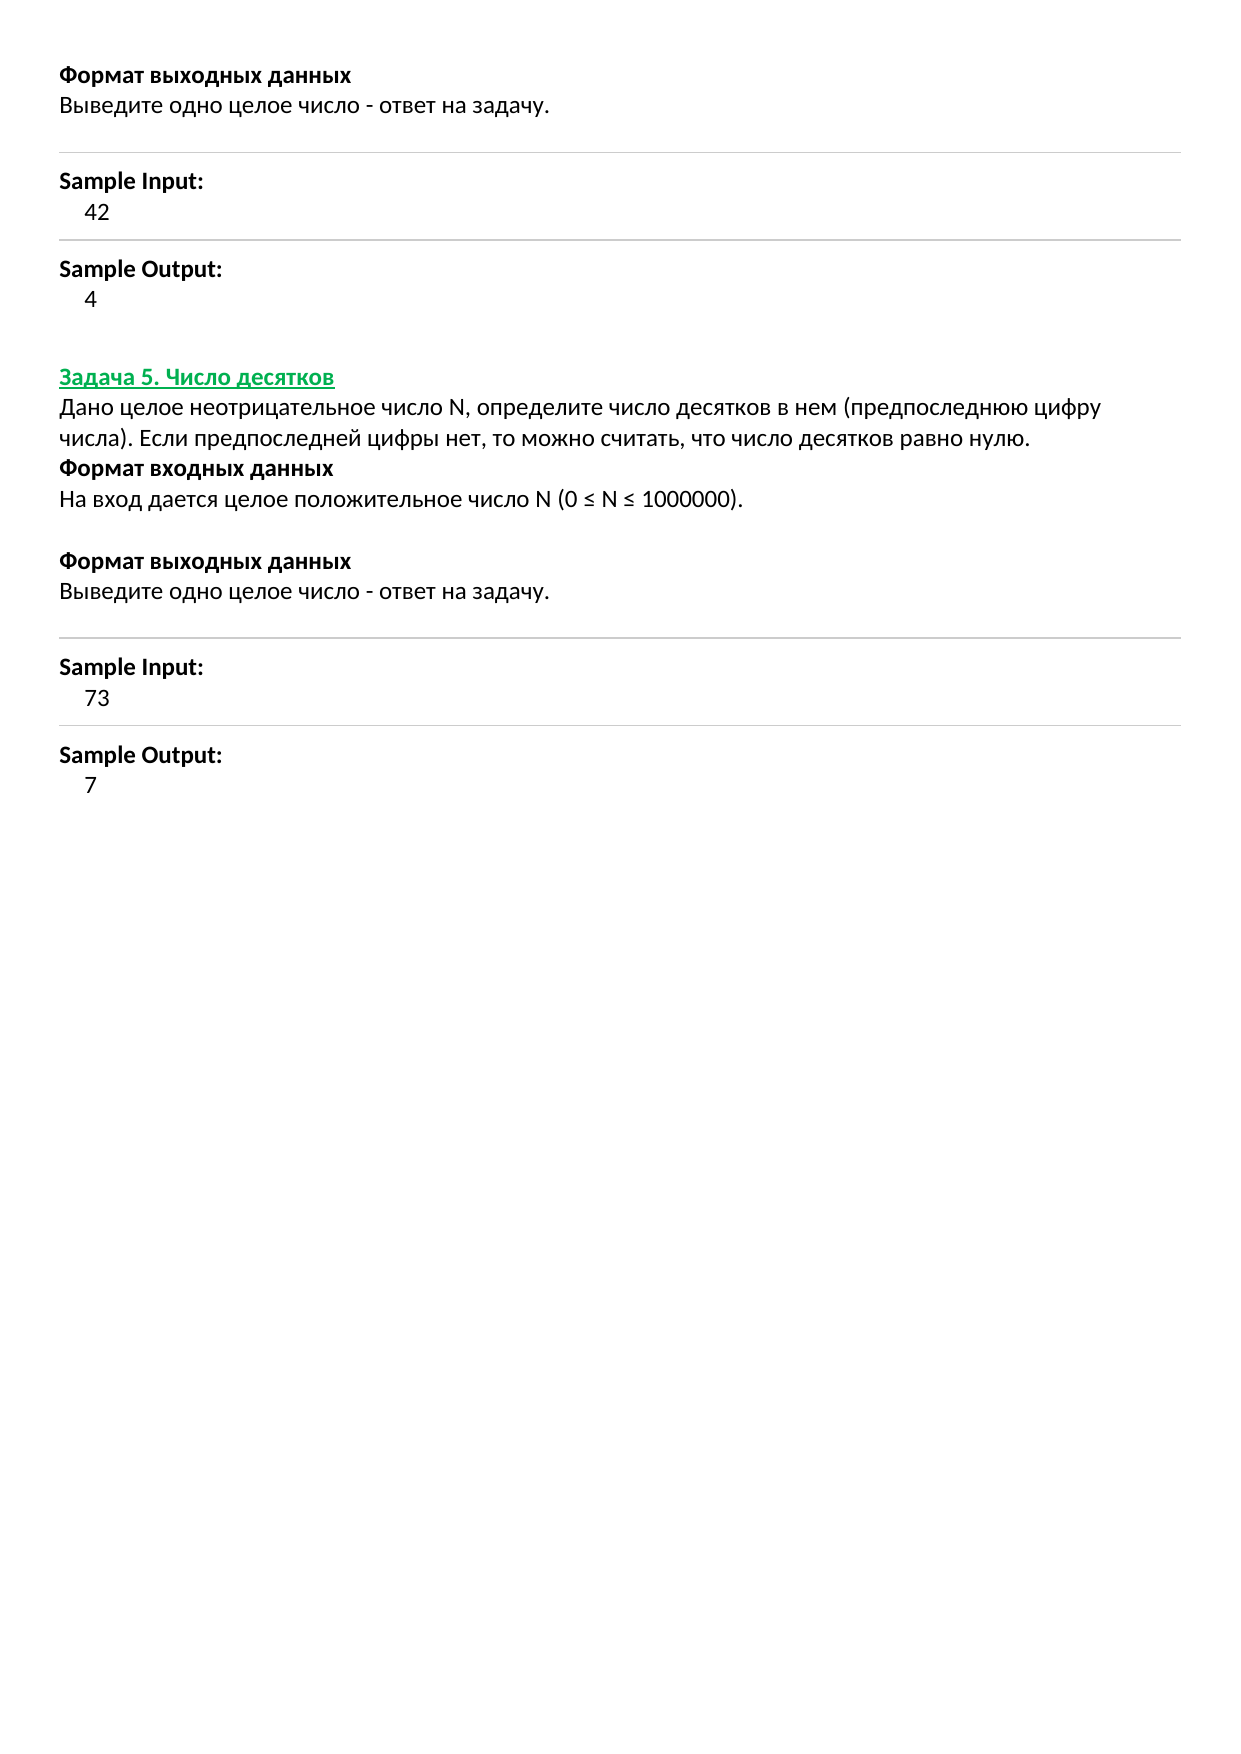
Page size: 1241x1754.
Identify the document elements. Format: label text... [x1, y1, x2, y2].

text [59, 89, 1181, 120]
text Дано целое неотрицательное число N, определите число десятков в нем (предпоследнюю цифру числа). Если предпоследней цифры нет, то можно считать, что число десятков равно нулю. [59, 391, 1181, 452]
title Sample Output: [59, 726, 1181, 769]
text Формат выходных данных [59, 545, 1181, 575]
title Sample Output: [59, 241, 1181, 283]
text Задача 5. Число десятков [59, 361, 1181, 391]
text 42 [84, 196, 1181, 226]
text 4 [84, 283, 1181, 314]
text 73 [84, 682, 1181, 712]
title Sample Input: [59, 153, 1181, 196]
title Sample Input: [59, 639, 1181, 682]
text На вход дается целое положительное число N (0 ≤ N ≤ 1000000). [59, 483, 1181, 513]
text Выведите одно целое число - ответ на задачу. [59, 575, 1181, 606]
text Формат входных данных [59, 452, 1181, 483]
text 7 [84, 769, 1181, 800]
text Формат выходных данных [59, 59, 1181, 89]
